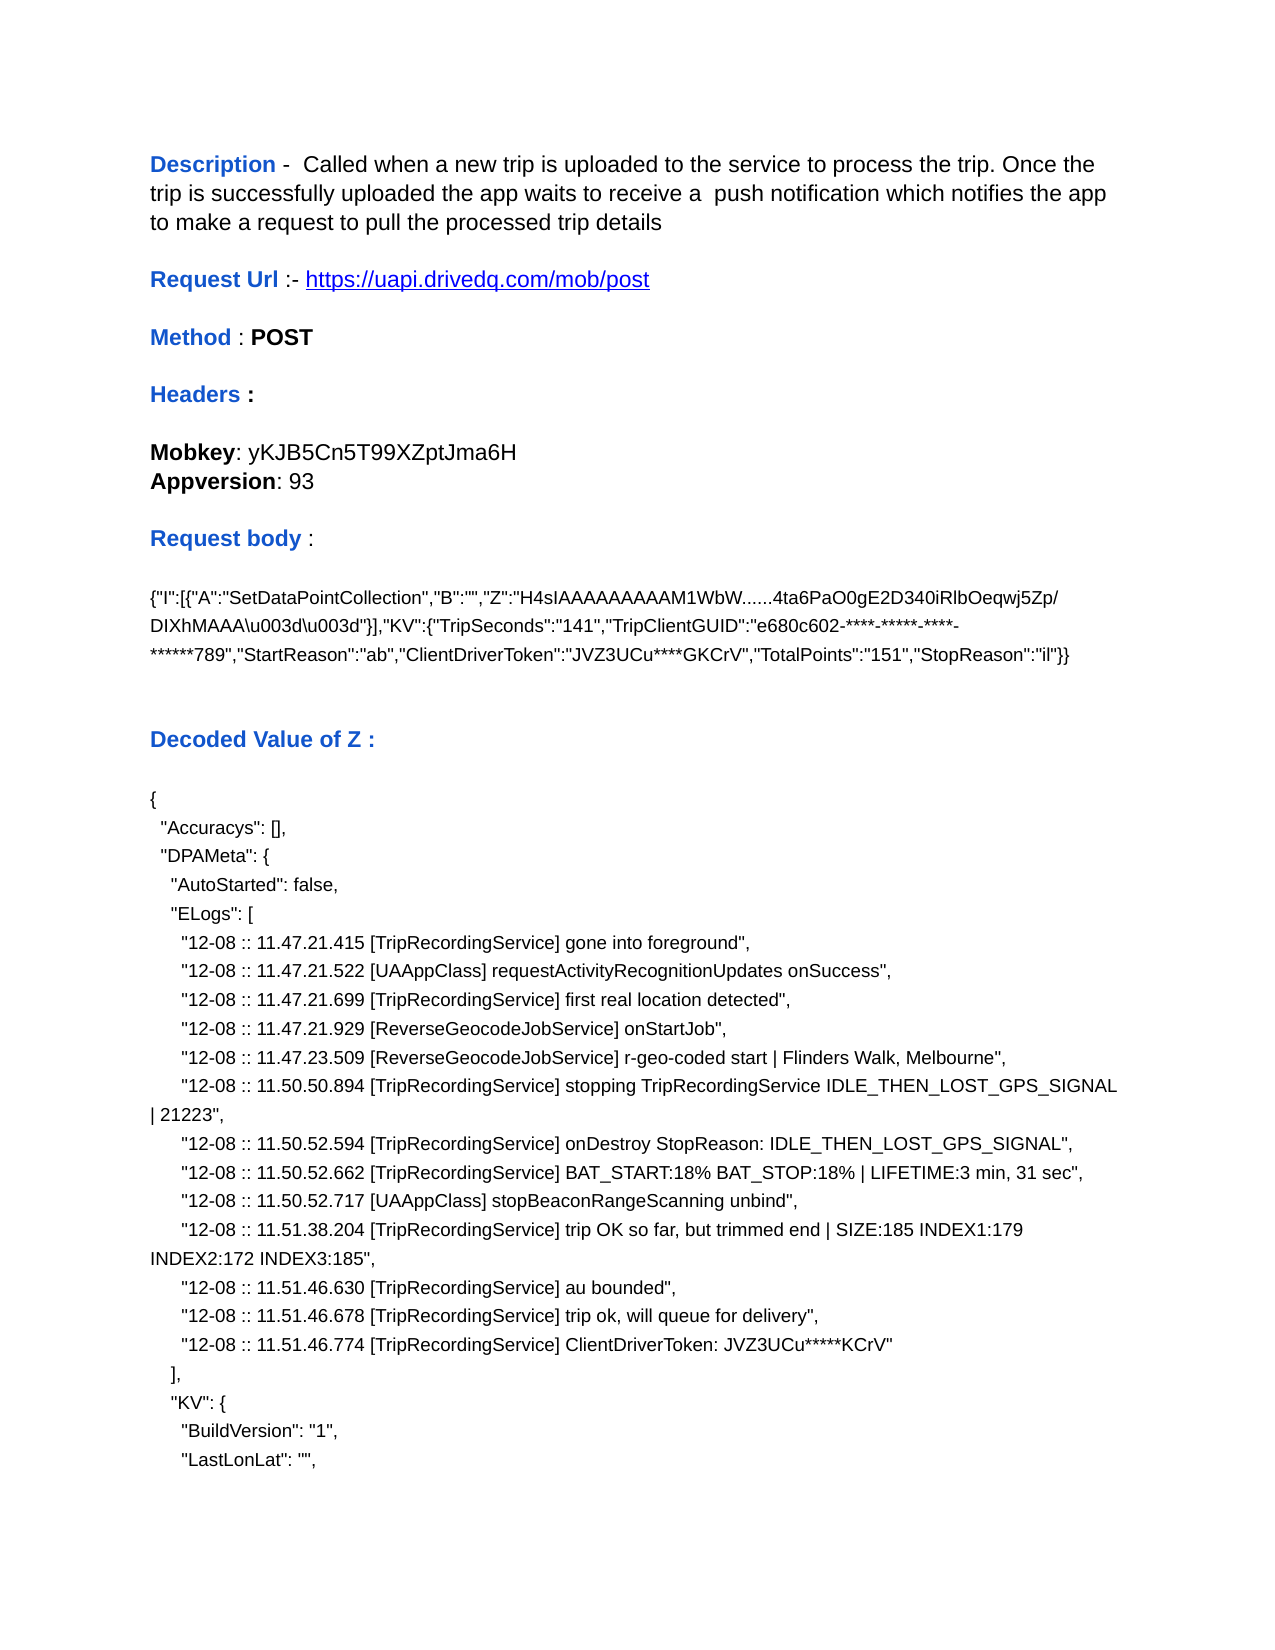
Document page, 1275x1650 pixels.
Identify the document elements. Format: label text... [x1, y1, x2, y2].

text Request body : [150, 524, 1125, 552]
text Headers : [150, 380, 1125, 409]
text Mobkey: yKJB5Cn5T99XZptJma6H [150, 437, 1125, 466]
text "12-08 :: 11.47.21.699 [TripRecordingService] first real location detected", [150, 984, 1125, 1012]
text "12-08 :: 11.47.21.929 [ReverseGeocodeJobService] onStartJob", [150, 1012, 1125, 1041]
text "12-08 :: 11.50.50.894 [TripRecordingService] stopping TripRecordingService IDLE_THEN_LOST_GPS_SIGNAL | 21223", [150, 1070, 1125, 1127]
text "DPAMeta": { [150, 840, 1125, 869]
text "BuildVersion": "1", [150, 1415, 1125, 1444]
text "12-08 :: 11.50.52.662 [TripRecordingService] BAT_START:18% BAT_STOP:18% | LIFETIME:3 min, 31 sec", [150, 1156, 1125, 1185]
text Appversion: 93 [150, 466, 1125, 495]
text ], [150, 1357, 1125, 1386]
text "12-08 :: 11.51.46.678 [TripRecordingService] trip ok, will queue for delivery", [150, 1300, 1125, 1329]
text "12-08 :: 11.47.21.415 [TripRecordingService] gone into foreground", [150, 926, 1125, 955]
text { [150, 782, 1125, 811]
text Description - Called when a new trip is uploaded to the service to process the trip. Once the trip is successfully uploaded the app waits to receive a push notification which notifies the app to make a request to pull the processed trip details [150, 150, 1125, 236]
text "12-08 :: 11.50.52.717 [UAAppClass] stopBeaconRangeScanning unbind", [150, 1185, 1125, 1214]
text "AutoStarted": false, [150, 869, 1125, 897]
text "12-08 :: 11.51.46.630 [TripRecordingService] au bounded", [150, 1271, 1125, 1300]
text "ELogs": [ [150, 897, 1125, 926]
text "LastLonLat": "", [150, 1444, 1125, 1472]
text "12-08 :: 11.50.52.594 [TripRecordingService] onDestroy StopReason: IDLE_THEN_LOST_GPS_SIGNAL", [150, 1127, 1125, 1156]
text "12-08 :: 11.51.38.204 [TripRecordingService] trip OK so far, but trimmed end | SIZE:185 INDEX1:179 INDEX2:172 INDEX3:185", [150, 1214, 1125, 1271]
text "12-08 :: 11.51.46.774 [TripRecordingService] ClientDriverToken: JVZ3UCu*****KCrV" [150, 1329, 1125, 1357]
text Request Url :- https://uapi.drivedq.com/mob/post [150, 265, 1125, 294]
text Method : POST [150, 322, 1125, 351]
text "Accuracys": [], [150, 811, 1125, 840]
text "KV": { [150, 1386, 1125, 1415]
text {"I":[{"A":"SetDataPointCollection","B":"","Z":"H4sIAAAAAAAAAM1WbW......4ta6PaO0gE2D340iRlbOeqwj5Zp/DIXhMAAA\u003d\u003d"}],"KV":{"TripSeconds":"141","TripClientGUID":"e680c602-****-*****-****-******789","StartReason":"ab","ClientDriverToken":"JVZ3UCu****GKCrV","TotalPoints":"151","StopReason":"il"}} [150, 581, 1125, 667]
text Decoded Value of Z : [150, 725, 1125, 754]
text "12-08 :: 11.47.21.522 [UAAppClass] requestActivityRecognitionUpdates onSuccess", [150, 955, 1125, 984]
text "12-08 :: 11.47.23.509 [ReverseGeocodeJobService] r-geo-coded start | Flinders Walk, Melbourne", [150, 1041, 1125, 1070]
